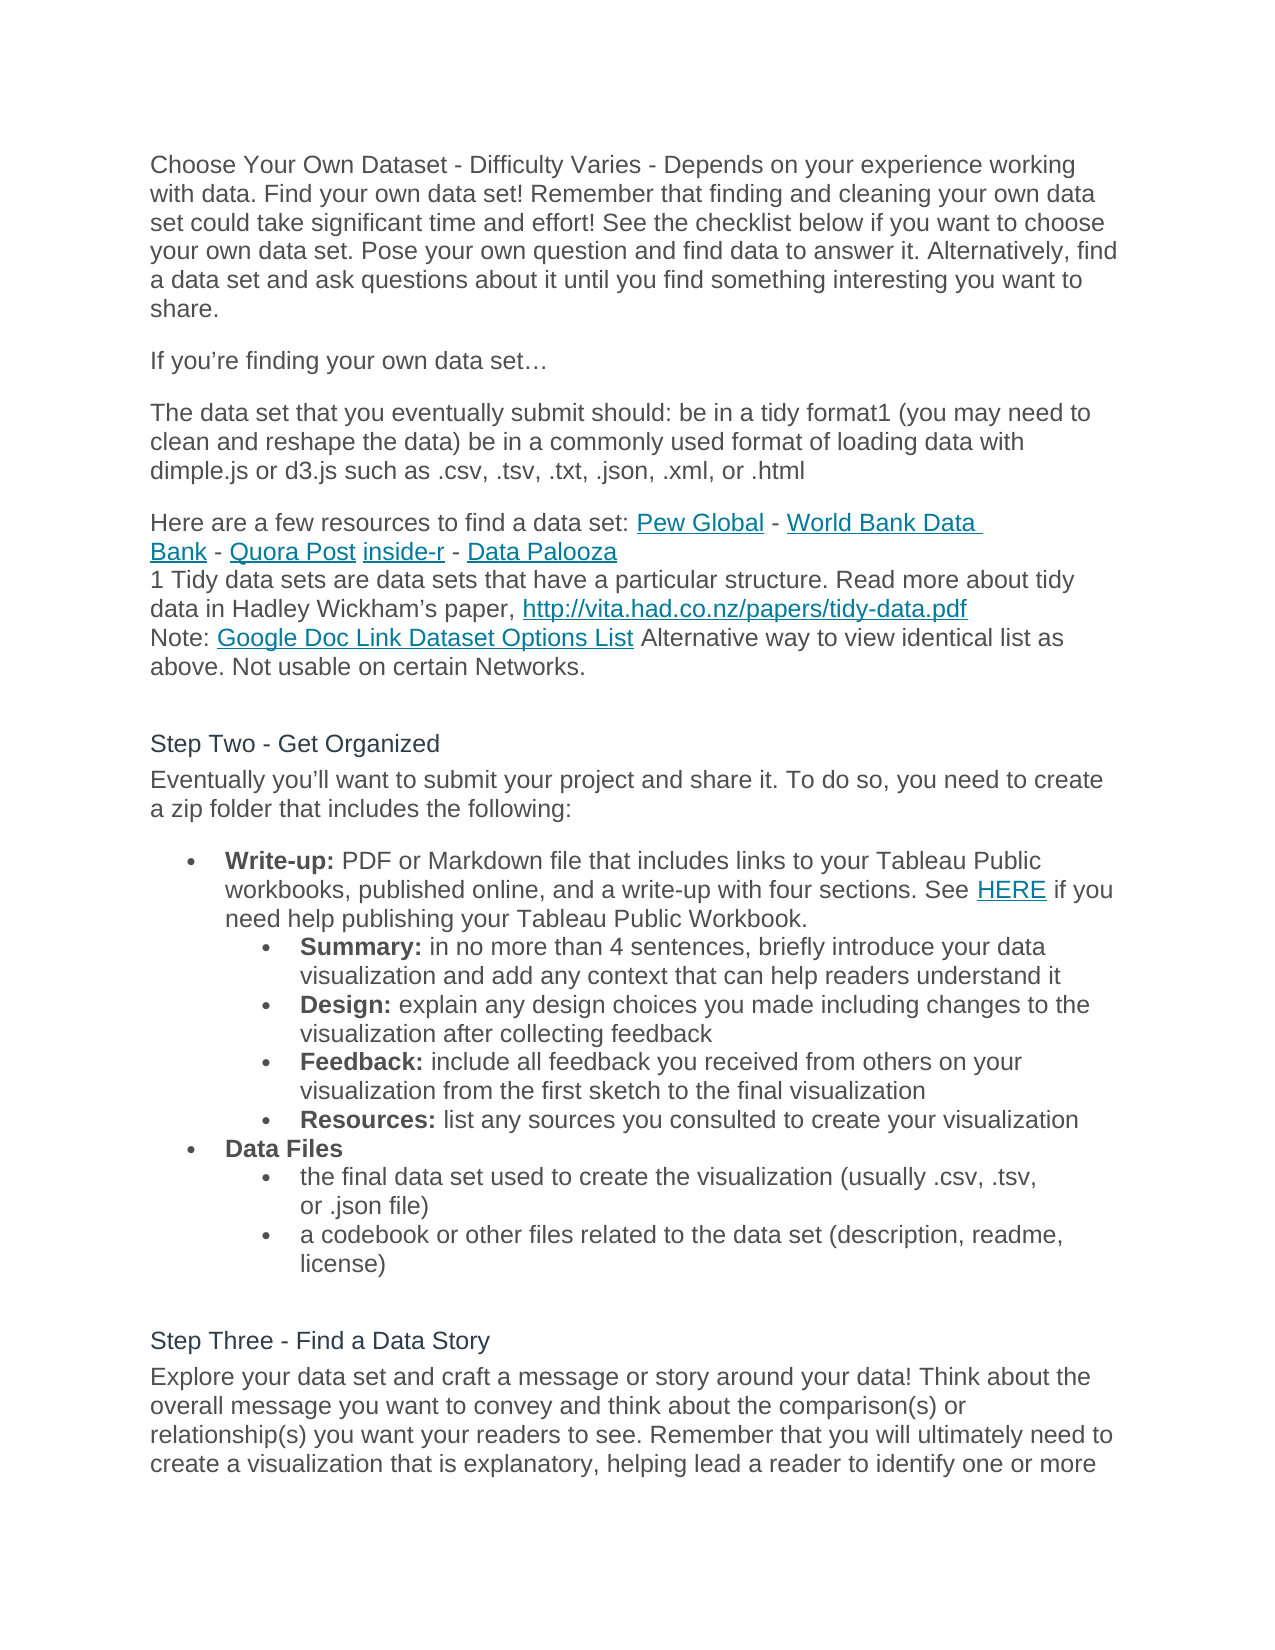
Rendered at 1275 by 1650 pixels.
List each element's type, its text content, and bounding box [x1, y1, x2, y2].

text Here are a few resources to find a data set: Pew Global - World Bank Data Bank - Quora Post inside-r - Data Palooza [150, 508, 1125, 565]
text Note: Google Doc Link Dataset Options List Alternative way to view identical list as above. Not usable on certain Networks. [150, 623, 1125, 680]
subtitle Step Three - Find a Data Story [150, 1321, 1125, 1354]
list the final data set used to create the visualization (usually .csv, .tsv, or .json file) [262, 1162, 1125, 1220]
list Design: explain any design choices you made including changes to the visualization after collecting feedback [262, 990, 1125, 1047]
list Write-up: PDF or Markdown file that includes links to your Tableau Public workbooks, published online, and a write-up with four sections. See HERE if you need help publishing your Tableau Public Workbook. [187, 846, 1125, 932]
list Feedback: include all feedback you received from others on your visualization from the first sketch to the final visualization [262, 1047, 1125, 1105]
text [150, 1362, 1125, 1477]
text 1 Tidy data sets are data sets that have a particular structure. Read more about tidy data in Hadley Wickham’s paper, http://vita.had.co.nz/papers/tidy-data.pdf [150, 565, 1125, 623]
text Eventually you’ll want to submit your project and share it. To do so, you need to create a zip folder that includes the following: [150, 765, 1125, 823]
text Choose Your Own Dataset - Difficulty Varies - Depends on your experience working with data. Find your own data set! Remember that finding and cleaning your own data set could take significant time and effort! See the checklist below if you want to choose your own data set. Pose your own question and find data to answer it. Alternatively, find a data set and ask questions about it until you find something interesting you want to share. [150, 150, 1125, 322]
text If you’re finding your own data set… [150, 346, 1125, 375]
list Resources: list any sources you consulted to create your visualization [262, 1105, 1125, 1134]
list Summary: in no more than 4 sentences, briefly introduce your data visualization and add any context that can help readers understand it [262, 932, 1125, 990]
list Data Files [187, 1134, 1125, 1162]
text The data set that you eventually submit should: be in a tidy format1 (you may need to clean and reshape the data) be in a commonly used format of loading data with dimple.js or d3.js such as .csv, .tsv, .txt, .json, .xml, or .html [150, 398, 1125, 484]
subtitle Step Two - Get Organized [150, 724, 1125, 757]
list a codebook or other files related to the data set (description, readme, license) [262, 1220, 1125, 1277]
